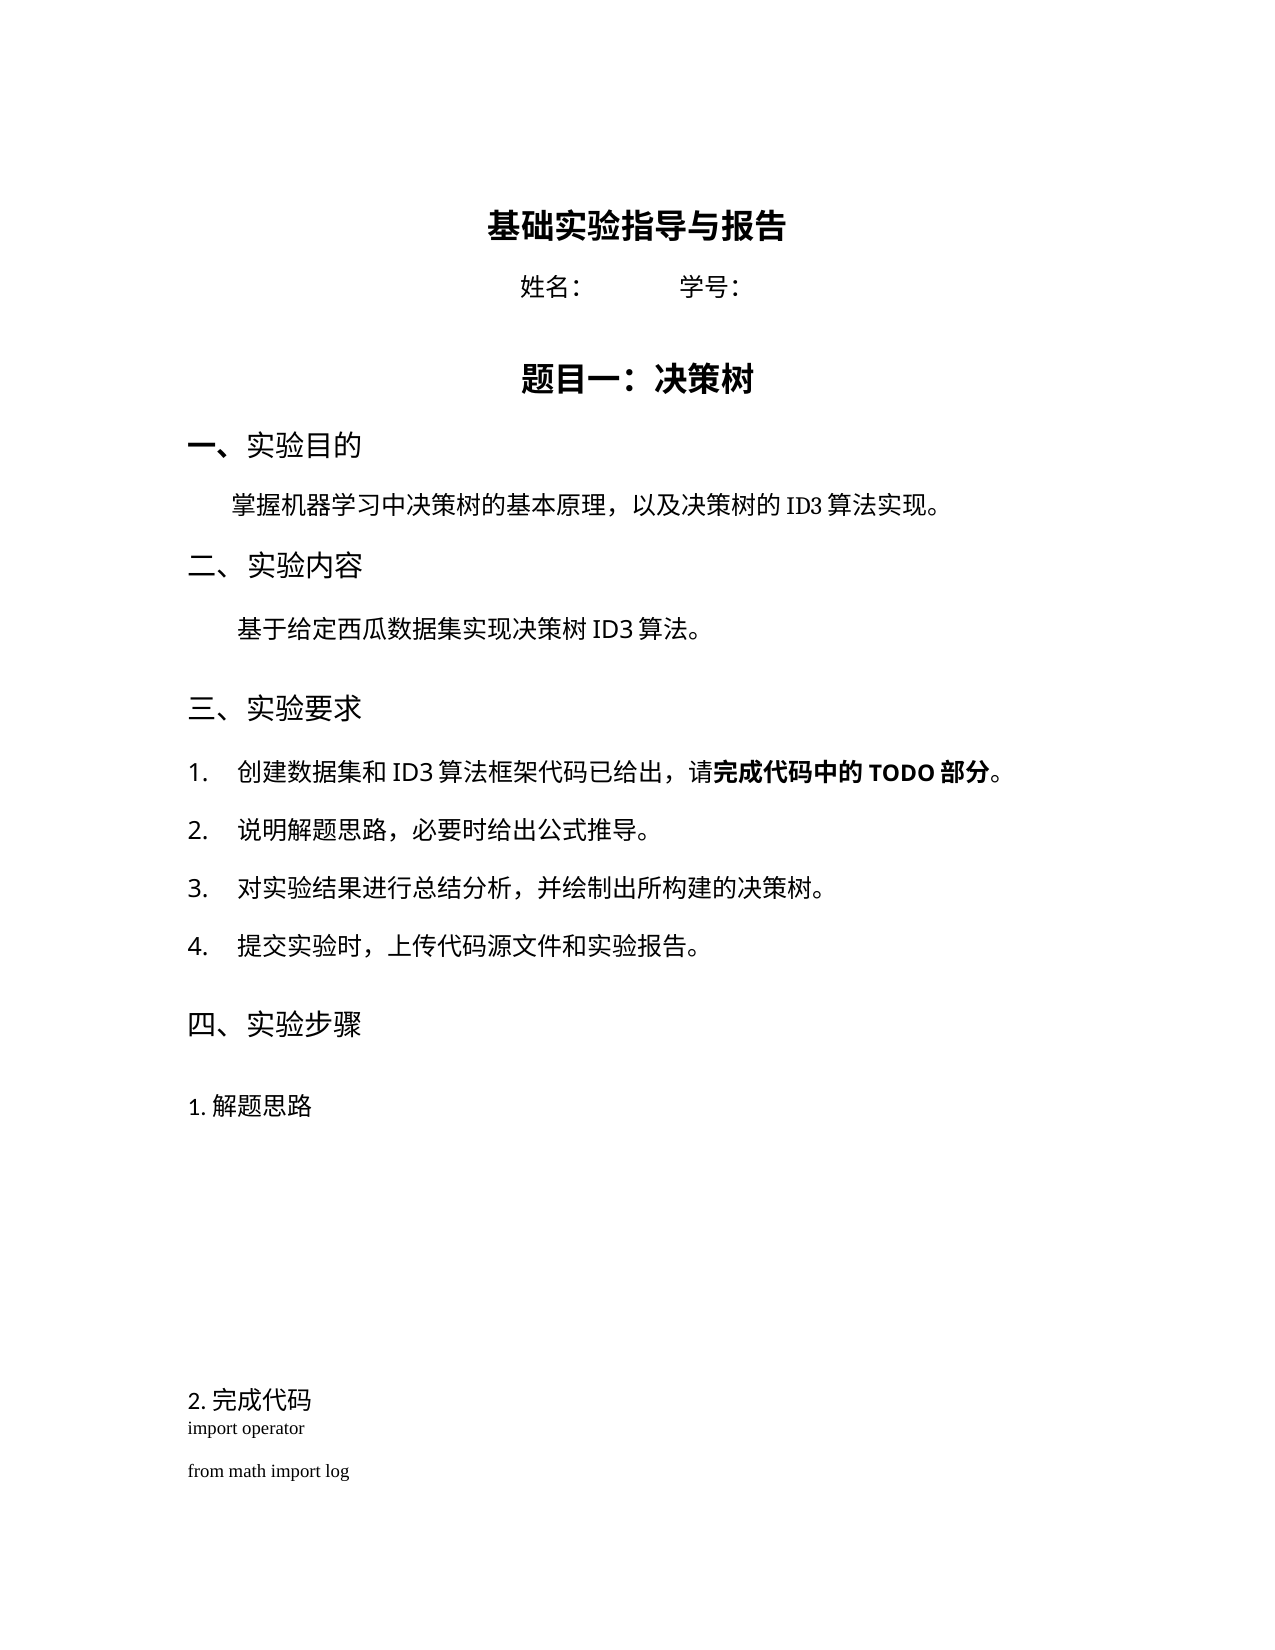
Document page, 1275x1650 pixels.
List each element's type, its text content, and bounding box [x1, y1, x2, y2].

text 基于给定西瓜数据集实现决策树ID3算法。 [237, 610, 1087, 646]
list 说明解题思路，必要时给出公式推导。 [187, 811, 1087, 847]
subtitle 题目一：决策树 [187, 353, 1087, 401]
list 掌握机器学习中决策树的基本原理，以及决策树的ID3算法实现。 [231, 486, 1087, 522]
text from math import log [187, 1459, 1087, 1481]
subtitle 实验内容 [187, 543, 1087, 585]
subtitle 四、实验步骤 [187, 1002, 1087, 1044]
list 创建数据集和ID3算法框架代码已给出，请完成代码中的TODO部分。 [187, 752, 1087, 789]
subtitle 基础实验指导与报告 [187, 200, 1087, 248]
list 对实验结果进行总结分析，并绘制出所构建的决策树。 [187, 869, 1087, 905]
subtitle 1. 解题思路 [187, 1086, 1087, 1122]
subtitle 2. 完成代码 [187, 1381, 1087, 1417]
subtitle 三、实验要求 [187, 685, 1087, 727]
text import operator [187, 1417, 1087, 1439]
text 姓名： 学号： [187, 267, 1087, 303]
list 提交实验时，上传代码源文件和实验报告。 [187, 927, 1087, 963]
subtitle 一、实验目的 [187, 422, 1087, 464]
